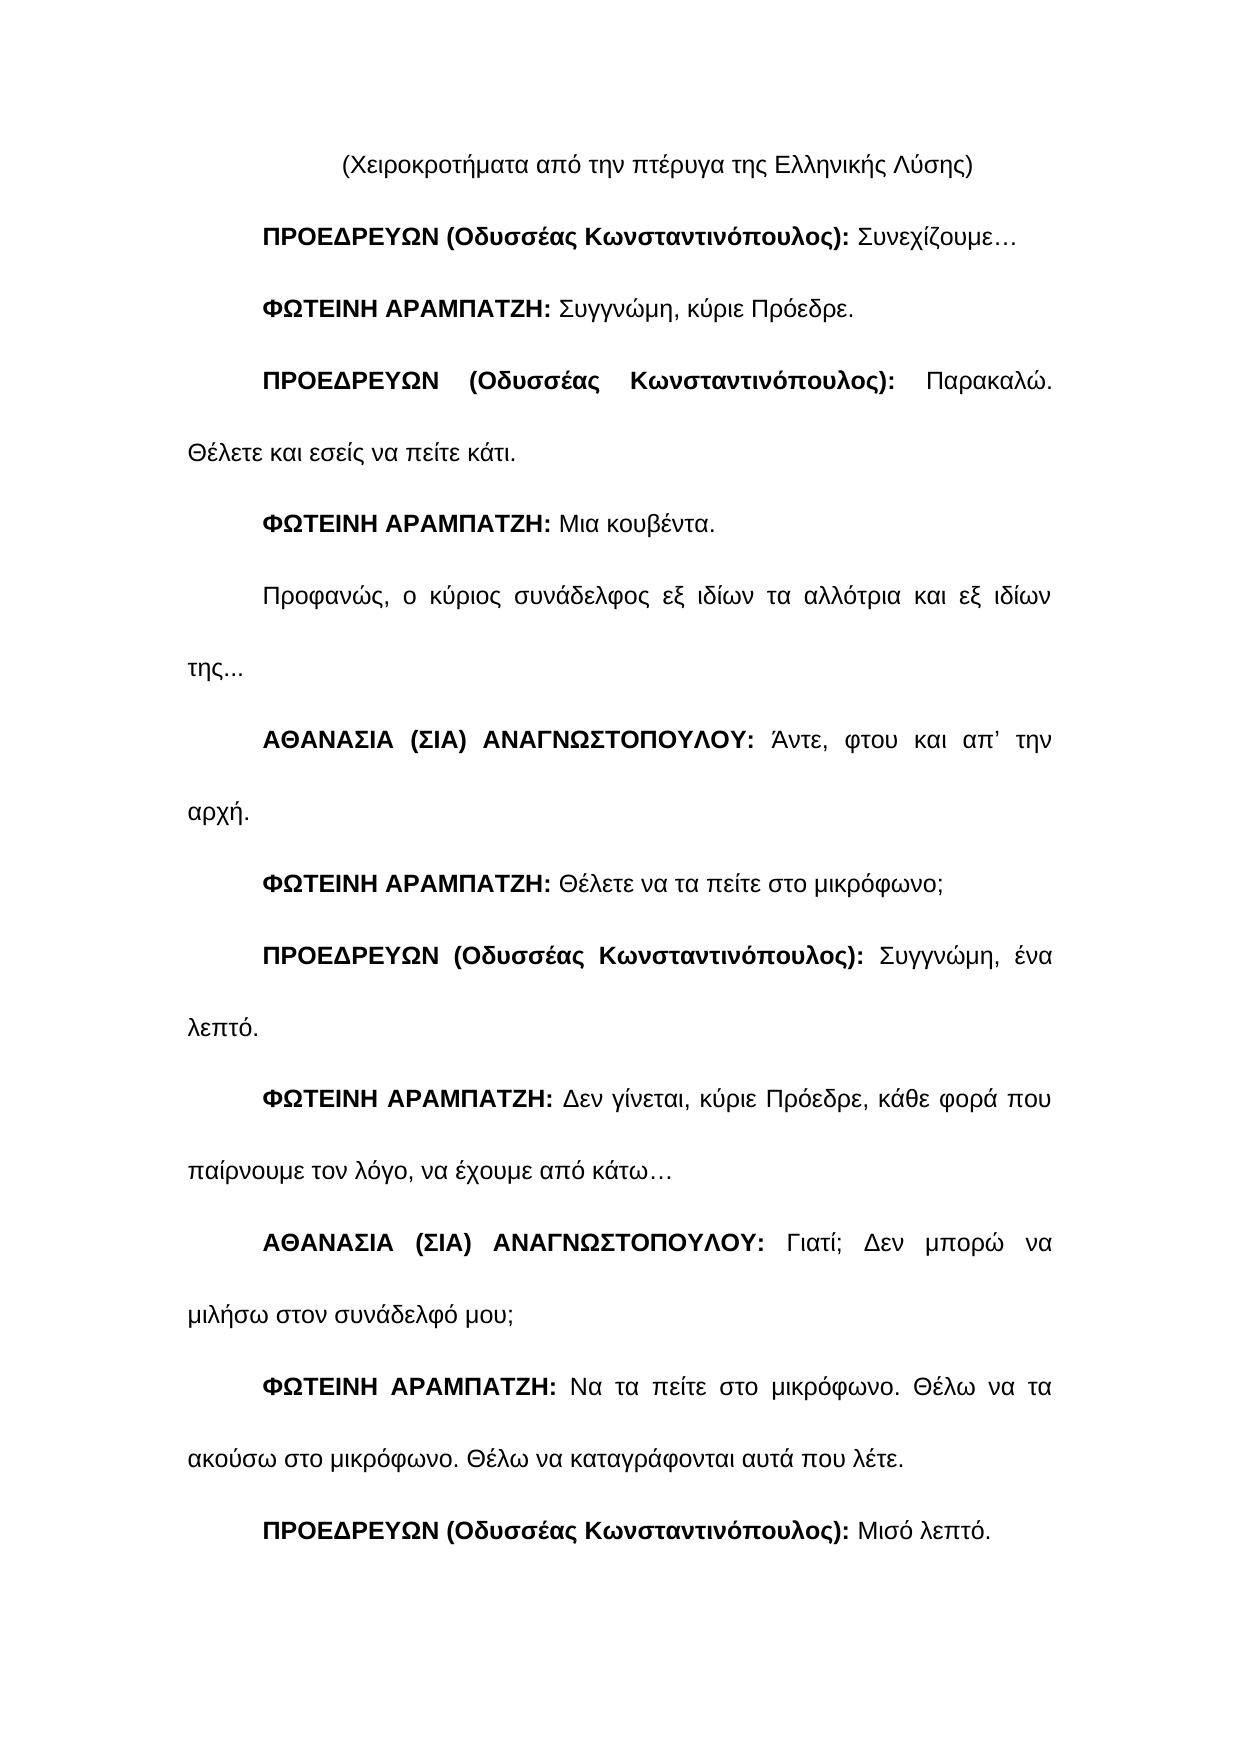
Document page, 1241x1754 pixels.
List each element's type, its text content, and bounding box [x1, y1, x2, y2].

text ΠΡΟΕΔΡΕΥΩΝ (Οδυσσέας Κωνσταντινόπουλος): Συγγνώμη, ένα λεπτό. [187, 941, 1053, 1041]
text ΦΩΤΕΙΝΗ ΑΡΑΜΠΑΤΖΗ: Θέλετε να τα πείτε στο μικρόφωνο; [187, 869, 1053, 897]
text ΦΩΤΕΙΝΗ ΑΡΑΜΠΑΤΖΗ: Συγγνώμη, κύριε Πρόεδρε. [187, 294, 1053, 322]
text ΑΘΑΝΑΣΙΑ (ΣΙΑ) ΑΝΑΓΝΩΣΤΟΠΟΥΛΟΥ: Άντε, φτου και απ’ την αρχή. [187, 725, 1053, 826]
text Προφανώς, ο κύριος συνάδελφος εξ ιδίων τα αλλότρια και εξ ιδίων της... [187, 581, 1053, 682]
text ΑΘΑΝΑΣΙΑ (ΣΙΑ) ΑΝΑΓΝΩΣΤΟΠΟΥΛΟΥ: Γιατί; Δεν μπορώ να μιλήσω στον συνάδελφό μου; [187, 1228, 1053, 1329]
text ΦΩΤΕΙΝΗ ΑΡΑΜΠΑΤΖΗ: Μια κουβέντα. [187, 509, 1053, 538]
text ΠΡΟΕΔΡΕΥΩΝ (Οδυσσέας Κωνσταντινόπουλος): Συνεχίζουμε… [187, 222, 1053, 251]
text ΦΩΤΕΙΝΗ ΑΡΑΜΠΑΤΖΗ: Δεν γίνεται, κύριε Πρόεδρε, κάθε φορά που παίρνουμε τον λόγο, να έχουμε από κάτω… [187, 1084, 1053, 1185]
text ΦΩΤΕΙΝΗ ΑΡΑΜΠΑΤΖΗ: Να τα πείτε στο μικρόφωνο. Θέλω να τα ακούσω στο μικρόφωνο. Θέλω να καταγράφονται αυτά που λέτε. [187, 1372, 1053, 1472]
text ΠΡΟΕΔΡΕΥΩΝ (Οδυσσέας Κωνσταντινόπουλος): Παρακαλώ. Θέλετε και εσείς να πείτε κάτι. [187, 366, 1053, 466]
text (Χειροκροτήματα από την πτέρυγα της Ελληνικής Λύσης) [187, 150, 1053, 179]
text ΠΡΟΕΔΡΕΥΩΝ (Οδυσσέας Κωνσταντινόπουλος): Μισό λεπτό. [187, 1516, 1053, 1544]
